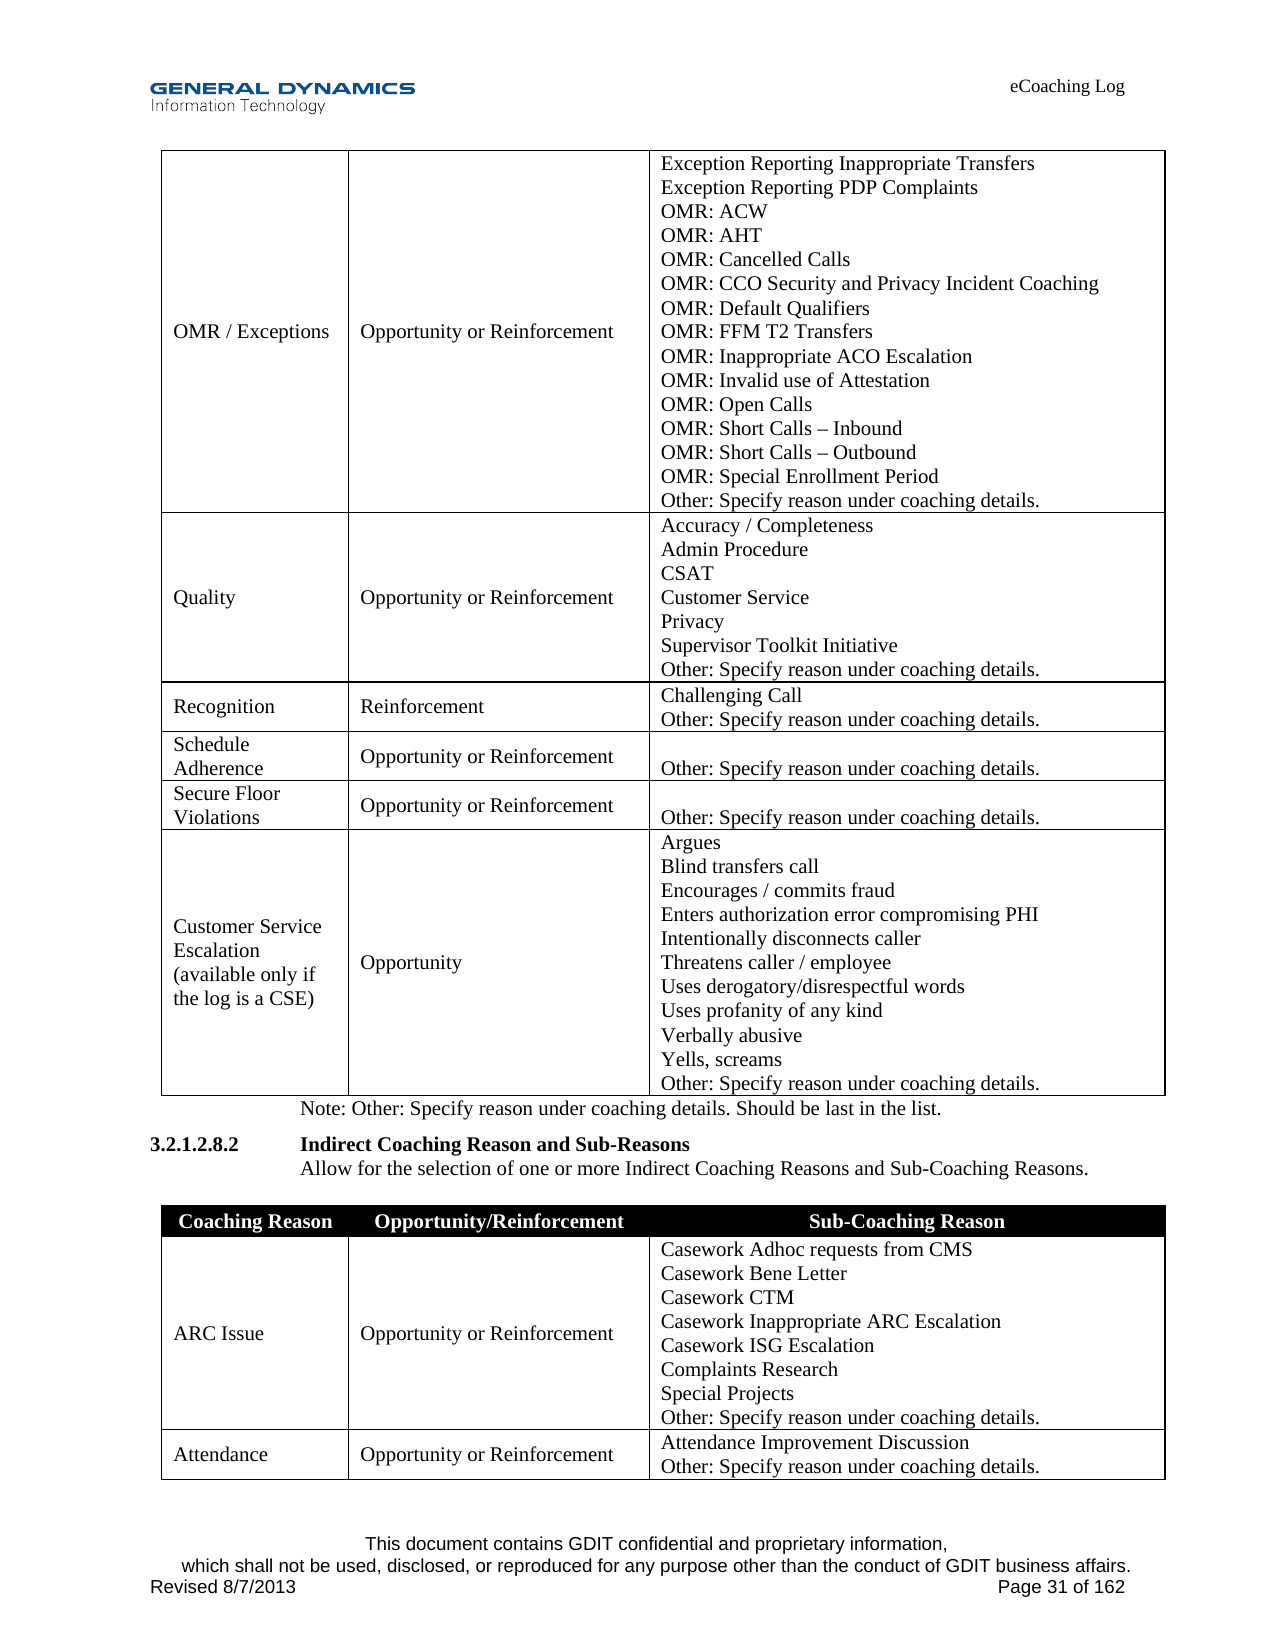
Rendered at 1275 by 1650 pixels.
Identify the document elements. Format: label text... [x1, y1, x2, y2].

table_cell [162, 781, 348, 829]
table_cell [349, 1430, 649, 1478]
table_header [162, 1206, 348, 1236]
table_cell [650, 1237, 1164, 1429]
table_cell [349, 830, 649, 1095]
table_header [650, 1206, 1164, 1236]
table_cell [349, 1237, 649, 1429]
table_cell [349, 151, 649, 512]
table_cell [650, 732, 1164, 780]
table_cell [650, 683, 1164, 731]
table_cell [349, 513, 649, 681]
text Allow for the selection of one or more Indirect Coaching Reasons and Sub-Coaching Reasons. [300, 1156, 1162, 1180]
picture [126, 67, 439, 130]
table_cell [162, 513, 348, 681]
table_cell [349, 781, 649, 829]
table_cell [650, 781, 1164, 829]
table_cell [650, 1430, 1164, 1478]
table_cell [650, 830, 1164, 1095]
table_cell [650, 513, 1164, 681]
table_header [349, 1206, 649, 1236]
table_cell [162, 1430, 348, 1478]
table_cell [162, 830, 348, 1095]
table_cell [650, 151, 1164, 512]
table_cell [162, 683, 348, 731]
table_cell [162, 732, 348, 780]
text 3.2.1.2.8.2 Indirect Coaching Reason and Sub-Reasons [150, 1132, 1162, 1156]
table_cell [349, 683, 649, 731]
text Note: Other: Specify reason under coaching details. Should be last in the list. [300, 1096, 1162, 1120]
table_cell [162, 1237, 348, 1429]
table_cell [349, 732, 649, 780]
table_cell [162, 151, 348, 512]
